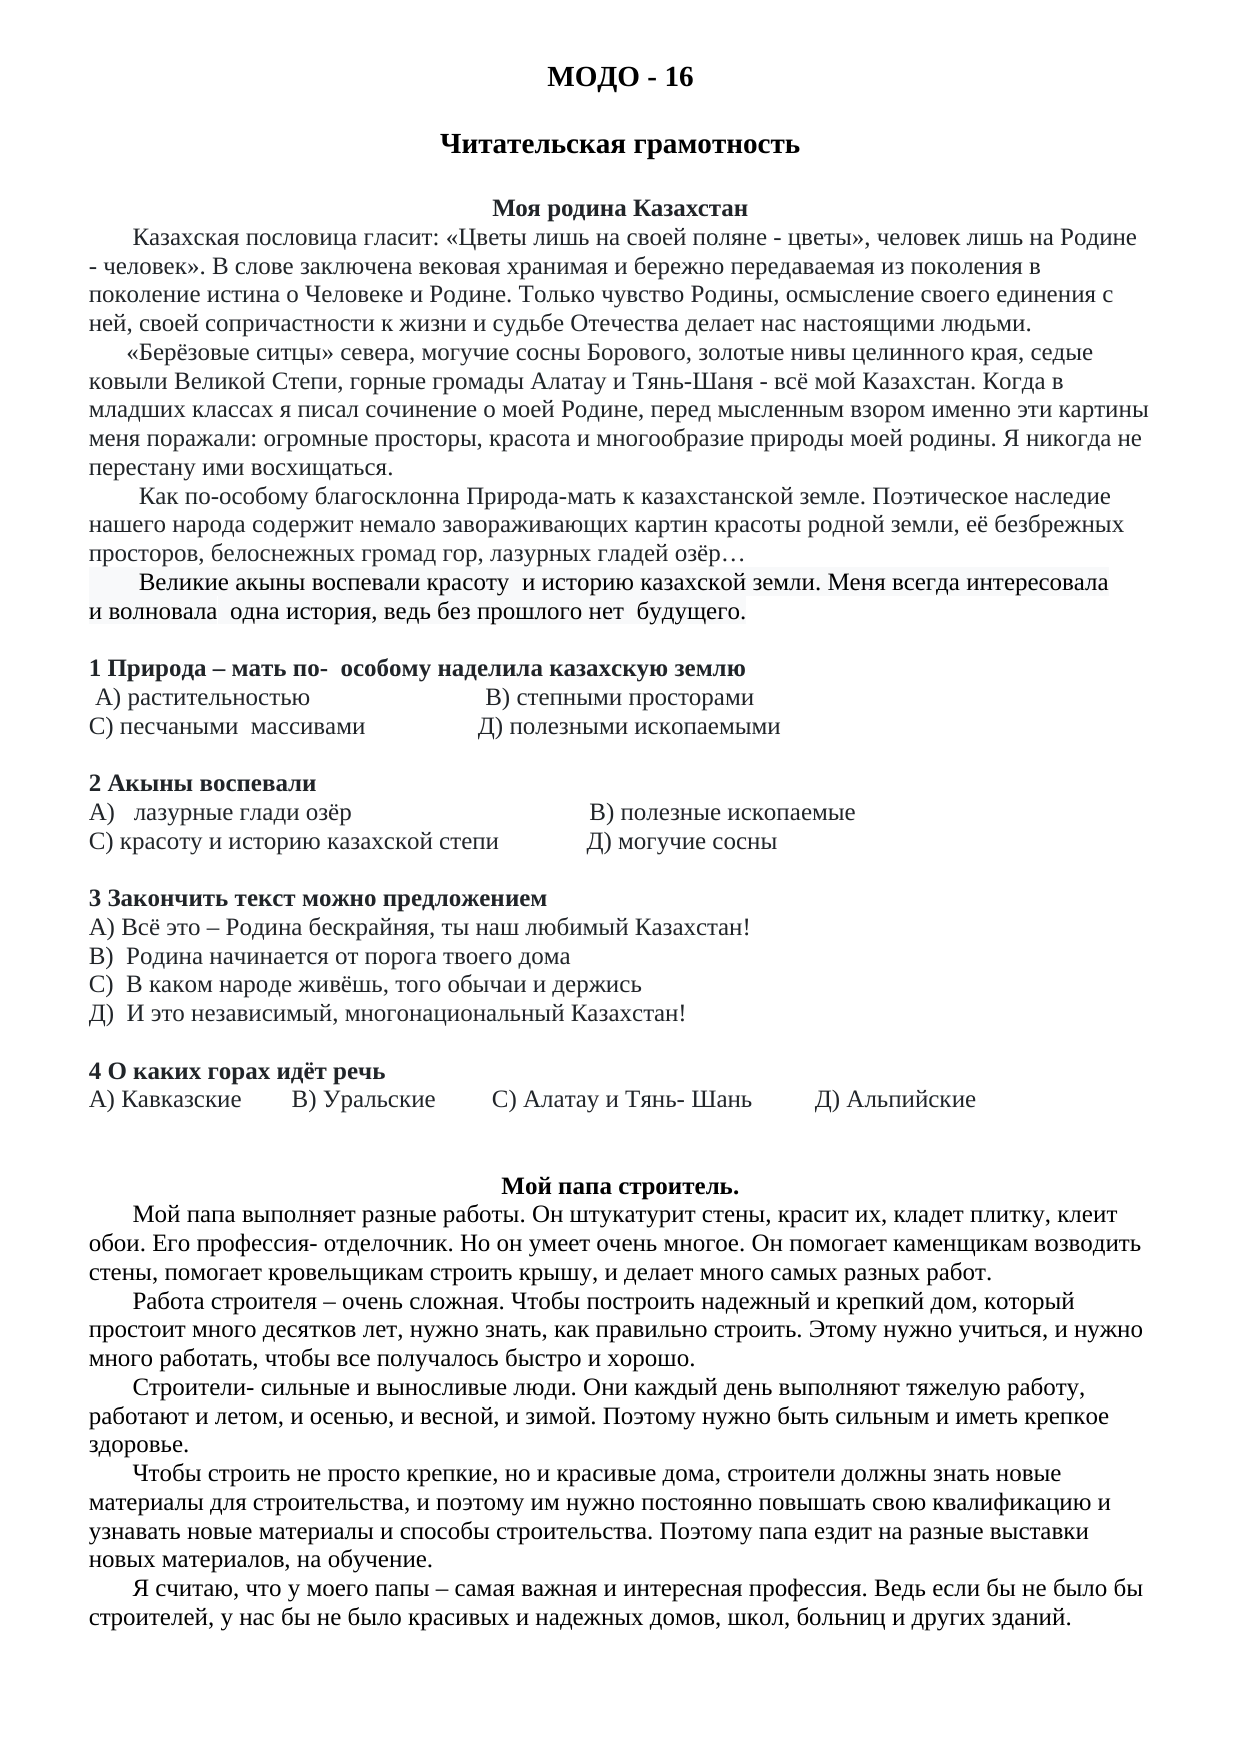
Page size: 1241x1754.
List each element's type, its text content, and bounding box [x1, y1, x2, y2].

text Великие акыны воспевали красоту и историю казахской земли. Меня всегда интересовала и волновала одна история, ведь без прошлого нет будущего. [746, 567, 1152, 624]
text 1 Природа – мать по- особому наделила казахскую землю [88, 653, 1152, 682]
text С) песчаными массивами Д) полезными ископаемыми [88, 711, 1152, 739]
text МОДО - 16 [88, 59, 1152, 93]
text А) Кавказские В) Уральские С) Алатау и Тянь- Шань Д) Альпийские [88, 1084, 1152, 1113]
text Работа строителя – очень сложная. Чтобы построить надежный и крепкий дом, который простоит много десятков лет, нужно знать, как правильно строить. Этому нужно учиться, и нужно много работать, чтобы все получалось быстро и хорошо. [88, 1286, 1152, 1372]
text А) растительностью В) степными просторами [88, 682, 1152, 711]
text А) лазурные глади озёр В) полезные ископаемые [88, 797, 1152, 826]
text Строители- сильные и выносливые люди. Они каждый день выполняют тяжелую работу, работают и летом, и осенью, и весной, и зимой. Поэтому нужно быть сильным и иметь крепкое здоровье. [88, 1372, 1152, 1458]
text Казахская пословица гласит: «Цветы лишь на своей поляне - цветы», человек лишь на Родине - человек». В слове заключена вековая хранимая и бережно передаваемая из поколения в поколение истина о Человеке и Родине. Только чувство Родины, осмысление своего единения с ней, своей сопричастности к жизни и судьбе Отечества делает нас настоящими людьми. «Берёзовые ситцы» севера, могучие сосны Борового, золотые нивы целинного края, седые ковыли Великой Степи, горные громады Алатау и Тянь-Шаня - всё мой Казахстан. Когда в младших классах я писал сочинение о моей Родине, перед мысленным взором именно эти картины меня поражали: огромные просторы, красота и многообразие природы моей родины. Я никогда не перестану ими восхищаться. Как по-особому благосклонна Природа-мать к казахстанской земле. Поэтическое наследие нашего народа содержит немало завораживающих картин красоты родной земли, её безбрежных просторов, белоснежных громад гор, лазурных гладей озёр… [88, 222, 1152, 567]
text Чтобы строить не просто крепкие, но и красивые дома, строители должны знать новые материалы для строительства, и поэтому им нужно постоянно повышать свою квалификацию и узнавать новые материалы и способы строительства. Поэтому папа ездит на разные выставки новых материалов, на обучение. [88, 1458, 1152, 1573]
text Мой папа выполняет разные работы. Он штукатурит стены, красит их, кладет плитку, клеит обои. Его профессия- отделочник. Но он умеет очень многое. Он помогает каменщикам возводить стены, помогает кровельщикам строить крышу, и делает много самых разных работ. [88, 1199, 1152, 1286]
text Д) И это независимый, многонациональный Казахстан! [88, 998, 1152, 1027]
text 3 Закончить текст можно предложением [88, 883, 1152, 912]
text А) Всё это – Родина бескрайняя, ты наш любимый Казахстан! [88, 912, 1152, 941]
text Моя родина Казахстан [88, 193, 1152, 222]
text Мой папа строитель. [88, 1171, 1152, 1199]
text С) красоту и историю казахской степи Д) могучие сосны [88, 826, 1152, 854]
text Читательская грамотность [88, 126, 1152, 160]
text В) Родина начинается от порога твоего дома [88, 941, 1152, 969]
text Я считаю, что у моего папы – самая важная и интересная профессия. Ведь если бы не было бы строителей, у нас бы не было красивых и надежных домов, школ, больниц и других зданий. [88, 1573, 1152, 1631]
text С) В каком народе живёшь, того обычаи и держись [88, 969, 1152, 998]
text 4 О каких горах идёт речь [88, 1056, 1152, 1084]
text 2 Акыны воспевали [88, 768, 1152, 797]
